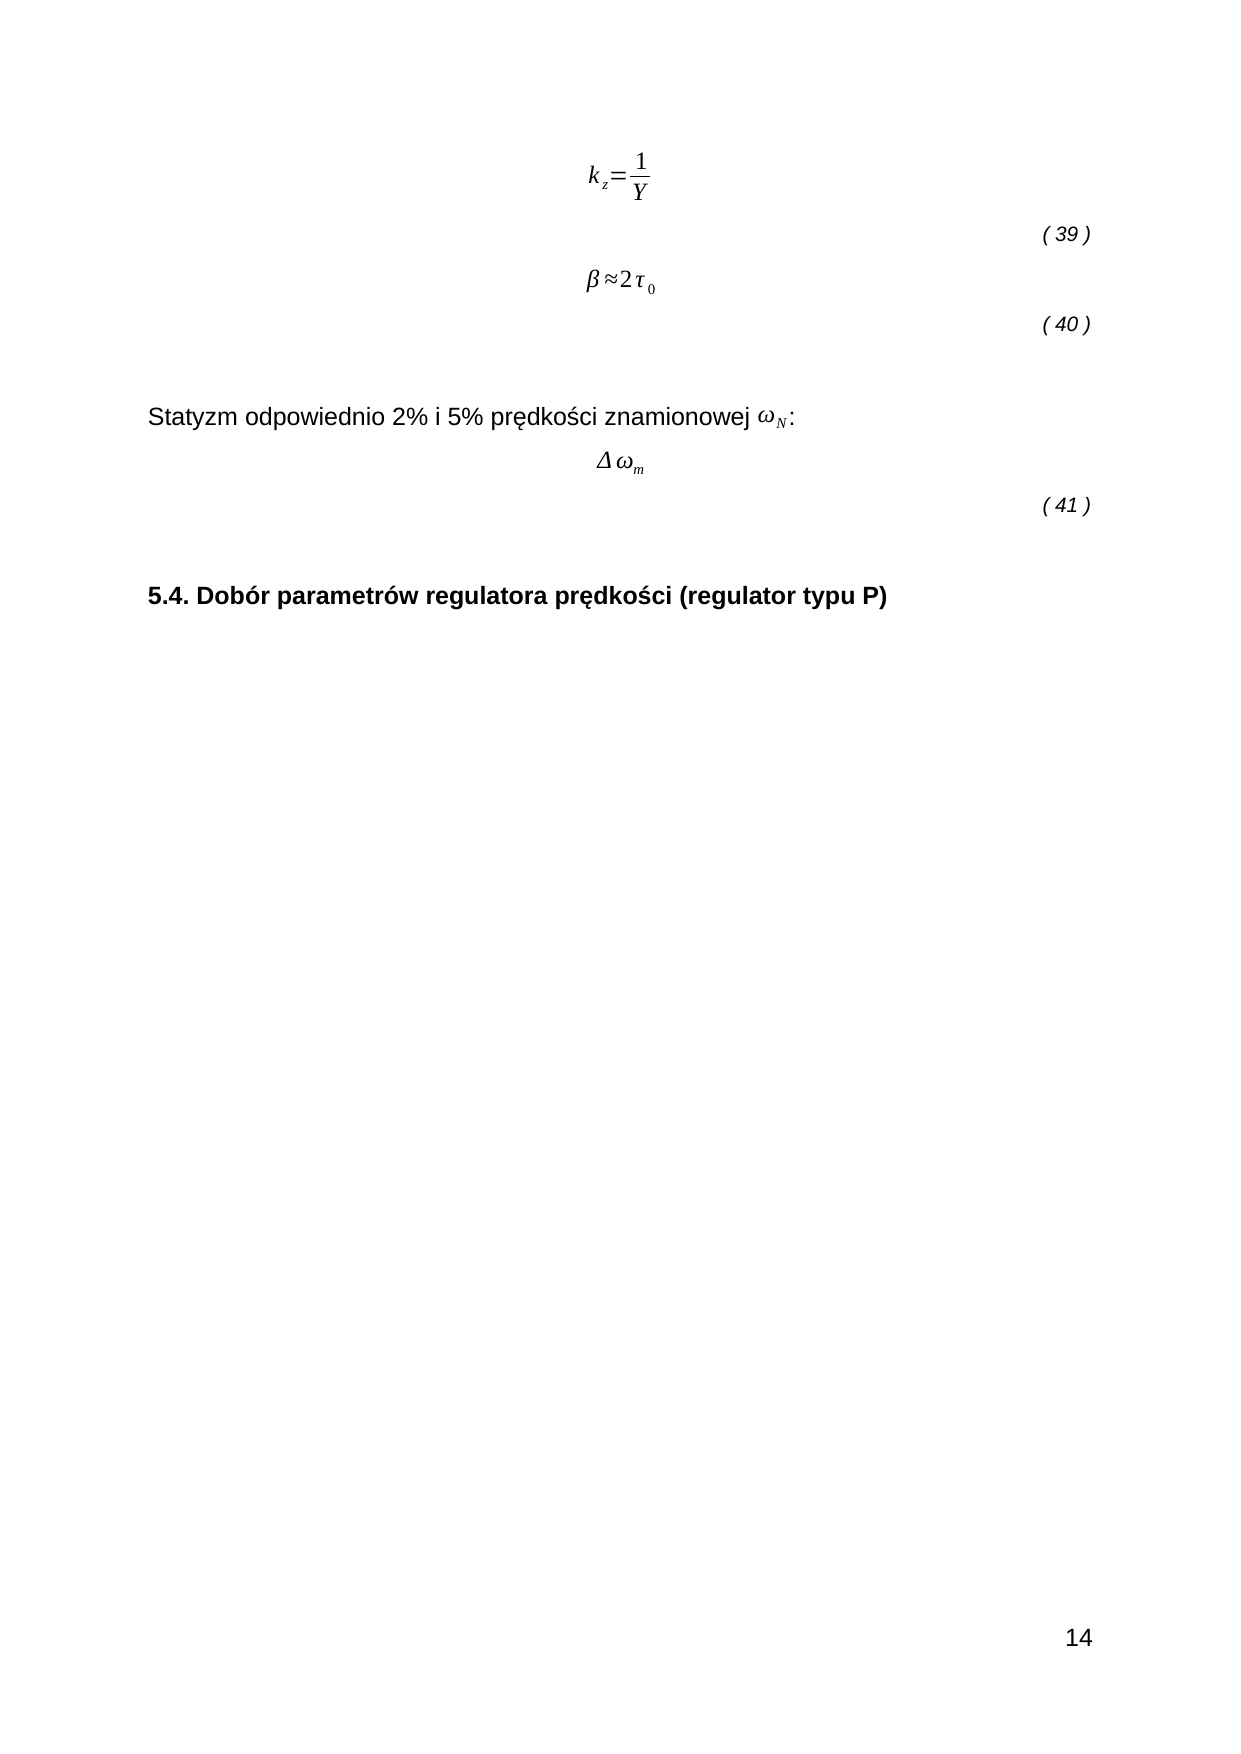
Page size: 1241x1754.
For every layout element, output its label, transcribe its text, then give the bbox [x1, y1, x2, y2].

subtitle 5.4. Dobór parametrów regulatora prędkości (regulator typu P) [148, 581, 1093, 610]
text Statyzm odpowiednio 2% i 5% prędkości znamionowej : [148, 401, 1093, 432]
